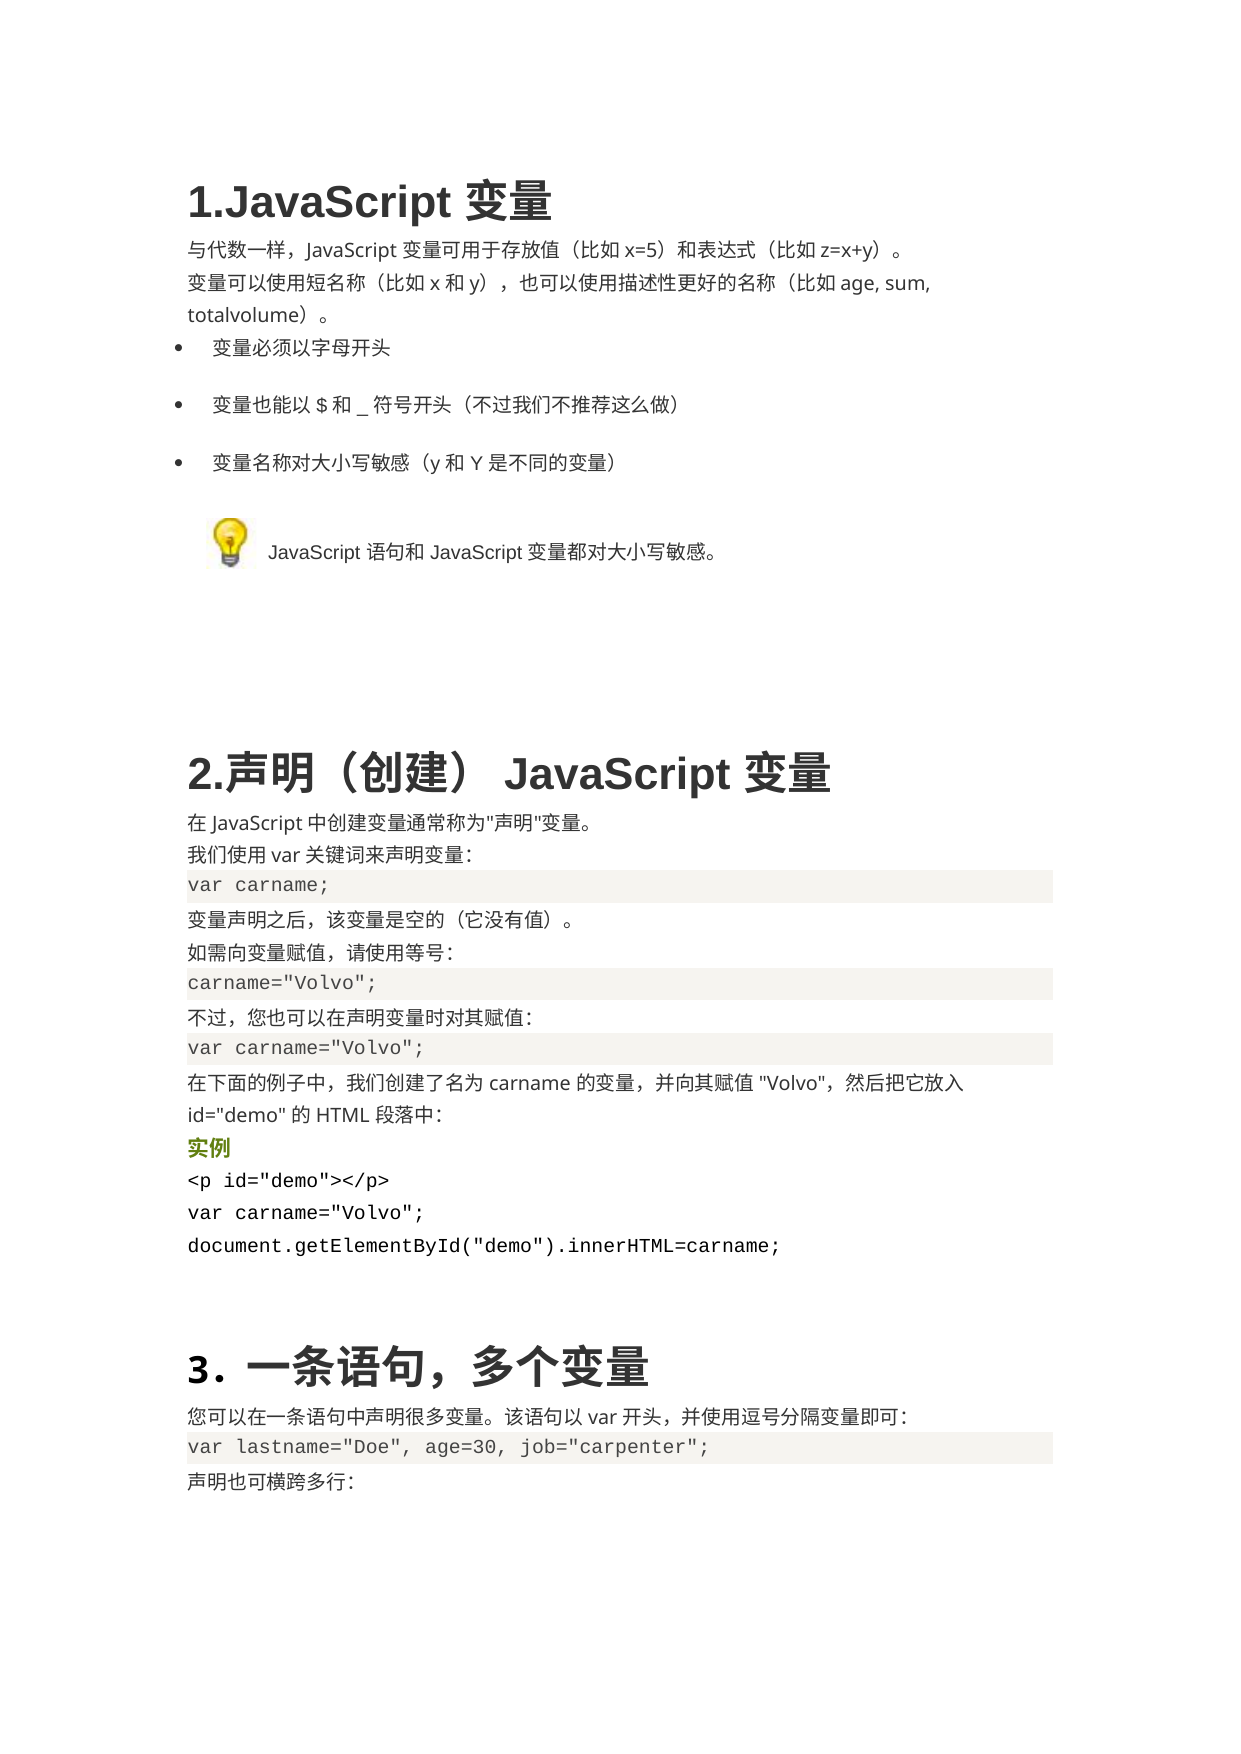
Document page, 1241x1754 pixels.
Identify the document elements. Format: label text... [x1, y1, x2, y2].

subtitle 3．一条语句，多个变量 [187, 1331, 1053, 1396]
text 变量声明之后，该变量是空的（它没有值）。 [187, 903, 1053, 935]
table_header [188, 503, 268, 598]
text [187, 1432, 1053, 1464]
text var carname="Volvo"; [187, 1033, 1053, 1065]
picture [206, 518, 257, 569]
text 不过，您也可以在声明变量时对其赋值： [187, 1000, 1053, 1033]
text 在下面的例子中，我们创建了名为 carname 的变量，并向其赋值 "Volvo"，然后把它放入 id="demo" 的 HTML 段落中： [187, 1065, 1053, 1130]
text 2.声明（创建） JavaScript 变量 [187, 737, 1053, 802]
text 变量可以使用短名称（比如 x 和 y），也可以使用描述性更好的名称（比如 age, sum, totalvolume）。 [187, 266, 1053, 331]
text 在 JavaScript 中创建变量通常称为"声明"变量。 [187, 805, 1053, 838]
text 声明也可横跨多行： [187, 1464, 1053, 1497]
text var carname; [187, 870, 1053, 903]
text 我们使用 var 关键词来声明变量： [187, 838, 1053, 870]
text 您可以在一条语句中声明很多变量。该语句以 var 开头，并使用逗号分隔变量即可： [187, 1399, 1053, 1432]
text 如需向变量赋值，请使用等号： [187, 935, 1053, 968]
list 变量名称对大小写敏感（y 和 Y 是不同的变量） [175, 446, 1053, 478]
text 与代数一样，JavaScript 变量可用于存放值（比如 x=5）和表达式（比如 z=x+y）。 [187, 233, 1053, 266]
list 变量也能以 $ 和 _ 符号开头（不过我们不推荐这么做） [175, 388, 1053, 421]
text 1.JavaScript 变量 [187, 165, 1053, 230]
list 变量必须以字母开头 [175, 331, 1053, 363]
text 实例 [187, 1130, 1053, 1163]
table_header JavaScript 语句和 JavaScript 变量都对大小写敏感。 [268, 503, 1240, 598]
text carname="Volvo"; [187, 968, 1053, 1000]
text <p id="demo"></p> var carname="Volvo"; document.getElementById("demo").innerHTML=carname; [187, 1166, 1053, 1263]
